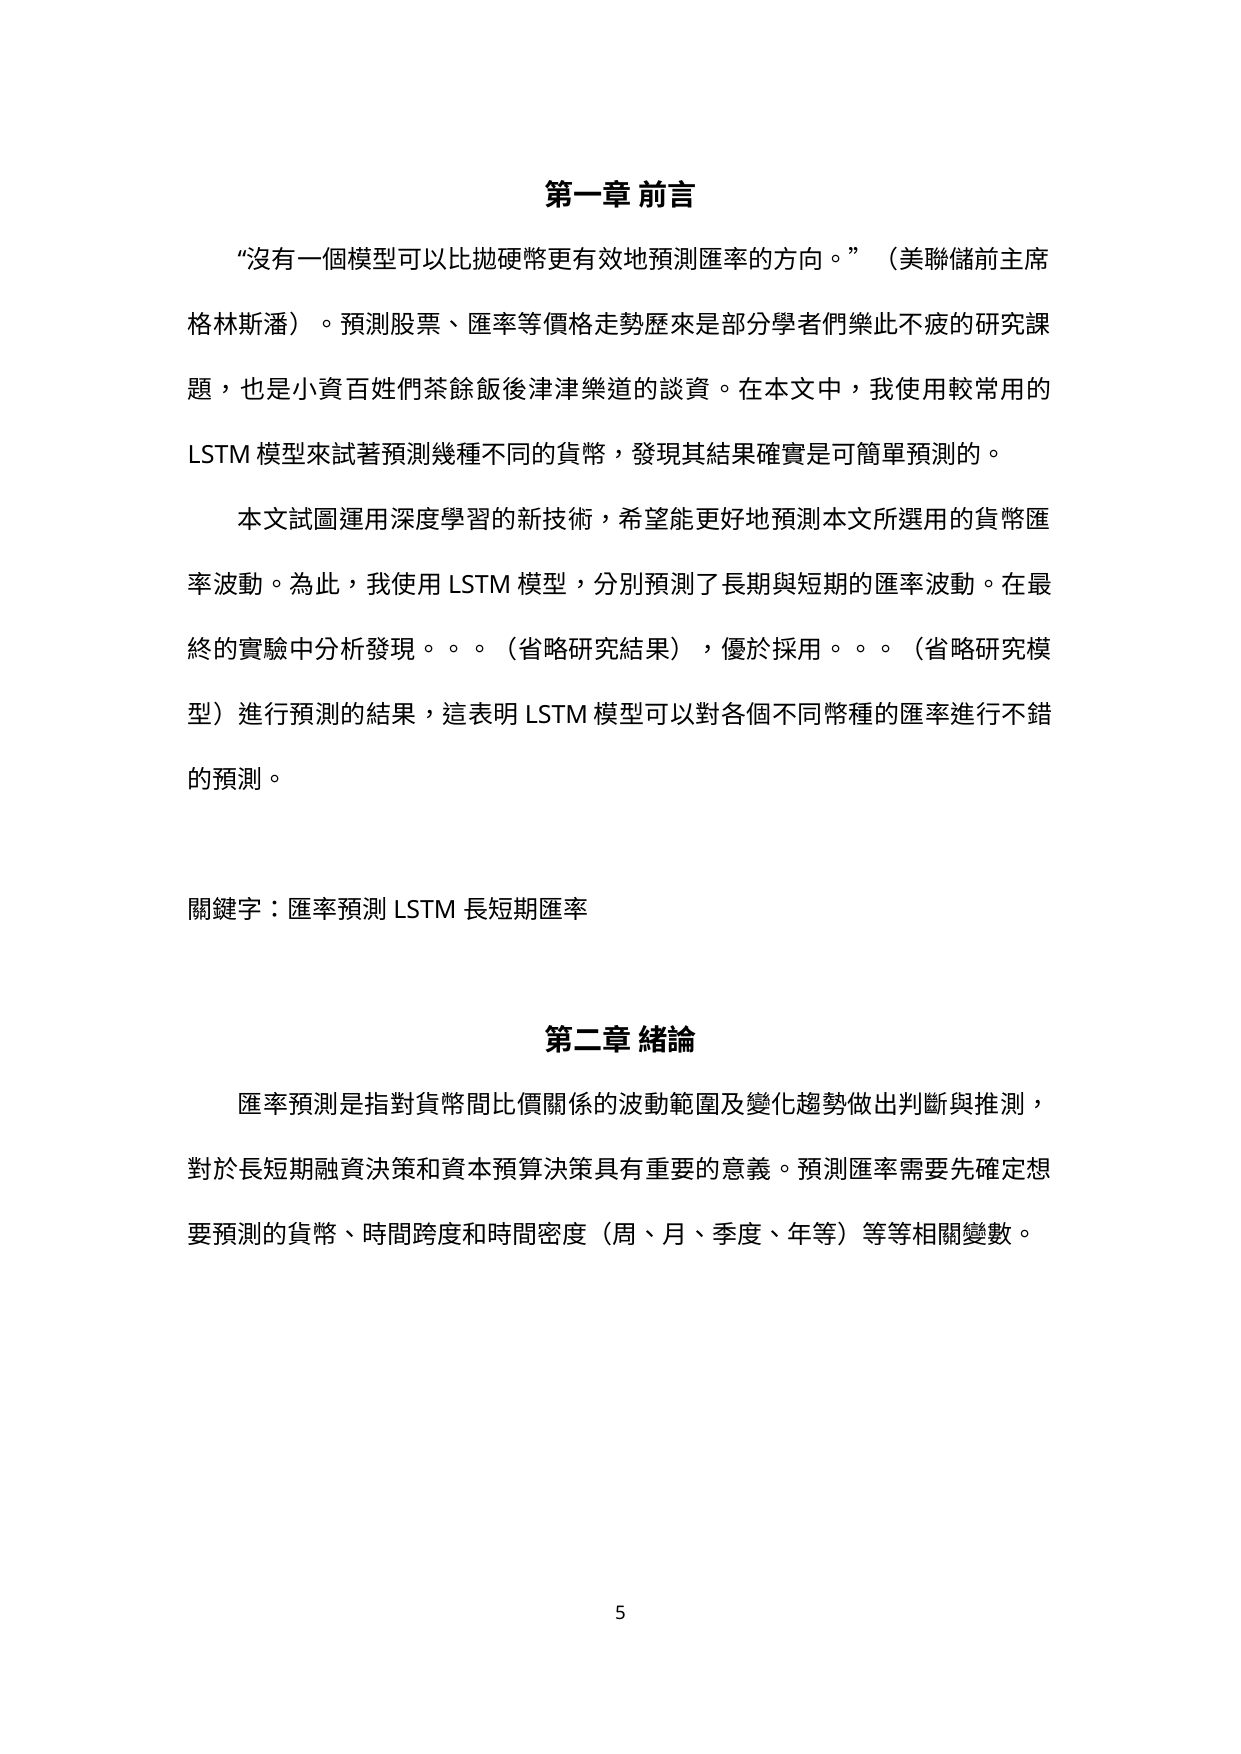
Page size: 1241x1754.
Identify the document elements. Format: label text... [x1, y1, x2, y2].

text 第二章 緒論 [187, 1005, 1053, 1070]
text 匯率預測是指對貨幣間比價關係的波動範圍及變化趨勢做出判斷與推測，對於長短期融資決策和資本預算決策具有重要的意義。預測匯率需要先確定想要預測的貨幣、時間跨度和時間密度（周、月、季度、年等）等等相關變數。 [187, 1070, 1053, 1265]
text 第一章 前言 [187, 160, 1053, 225]
text 本文試圖運用深度學習的新技術，希望能更好地預測本文所選用的貨幣匯率波動。為此，我使用LSTM模型，分別預測了長期與短期的匯率波動。在最終的實驗中分析發現。。。（省略研究結果），優於採用。。。（省略研究模型）進行預測的結果，這表明LSTM模型可以對各個不同幣種的匯率進行不錯的預測。 [187, 485, 1053, 810]
text 關鍵字：匯率預測 LSTM 長短期匯率 [187, 875, 1053, 940]
text “沒有一個模型可以比拋硬幣更有效地預測匯率的方向。”（美聯儲前主席格林斯潘）。預測股票、匯率等價格走勢歷來是部分學者們樂此不疲的研究課題，也是小資百姓們茶餘飯後津津樂道的談資。在本文中，我使用較常用的LSTM模型來試著預測幾種不同的貨幣，發現其結果確實是可簡單預測的。 [187, 225, 1053, 485]
